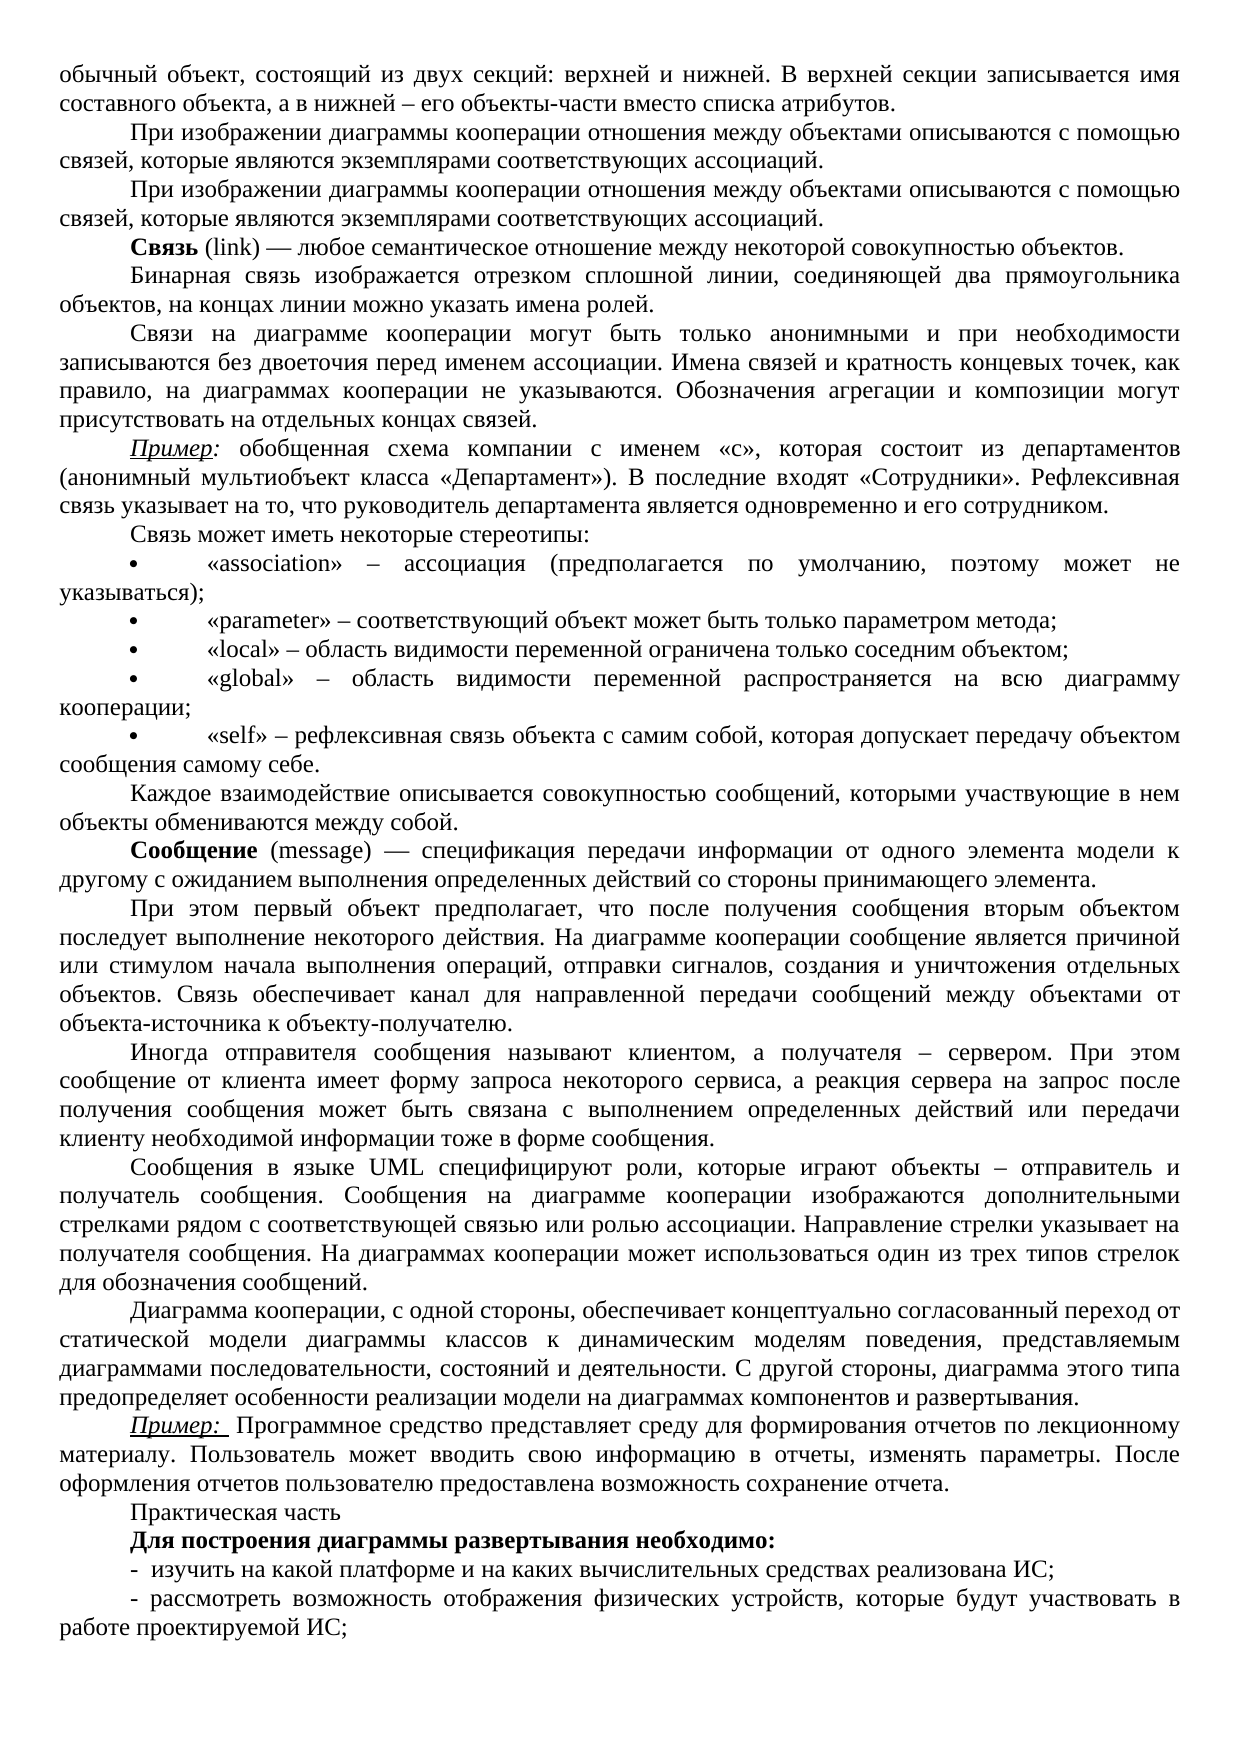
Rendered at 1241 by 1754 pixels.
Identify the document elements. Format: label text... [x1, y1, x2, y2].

list «global» – область видимости переменной распространяется на всю диаграмму кооперации; [59, 663, 1181, 720]
text - рассмотреть возможность отображения физических устройств, которые будут участвовать в работе проектируемой ИС; [59, 1583, 1181, 1640]
text Сообщение (message) — спецификация передачи информации от одного элемента модели к другому с ожиданием выполнения определенных действий со стороны принимающего элемента. [59, 835, 1181, 893]
text - изучить на какой платформе и на каких вычислительных средствах реализована ИС; [59, 1554, 1181, 1583]
text Каждое взаимодействие описывается совокупностью сообщений, которыми участвующие в нем объекты обмениваются между собой. [59, 778, 1181, 835]
text Иногда отправителя сообщения называют клиентом, а получателя – сервером. При этом сообщение от клиента имеет форму запроса некоторого сервиса, а реакция сервера на запрос после получения сообщения может быть связана с выполнением определенных действий или передачи клиенту необходимой информации тоже в форме сообщения. [59, 1037, 1181, 1152]
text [59, 59, 1181, 117]
text Связь (link) — любое семантическое отношение между некоторой совокупностью объектов. [59, 232, 1181, 260]
text Диаграмма кооперации, с одной стороны, обеспечивает концептуально согласованный переход от статической модели диаграммы классов к динамическим моделям поведения, представляемым диаграммами последовательности, состояний и деятельности. С другой стороны, диаграмма этого типа предопределяет особенности реализации модели на диаграммах компонентов и развертывания. [59, 1295, 1181, 1410]
text При этом первый объект предполагает, что после получения сообщения вторым объектом последует выполнение некоторого действия. На диаграмме кооперации сообщение является причиной или стимулом начала выполнения операций, отправки сигналов, создания и уничтожения отдельных объектов. Связь обеспечивает канал для направленной передачи сообщений между объектами от объекта-источника к объекту-получателю. [59, 893, 1181, 1037]
text Пример: Программное средство представляет среду для формирования отчетов по лекционному материалу. Пользователь может вводить свою информацию в отчеты, изменять параметры. После оформления отчетов пользователю предоставлена возможность сохранение отчета. [59, 1410, 1181, 1497]
text При изображении диаграммы кооперации отношения между объектами описываются с помощью связей, которые являются экземплярами соответствующих ассоциаций. [59, 174, 1181, 232]
text Для построения диаграммы развертывания необходимо: [59, 1525, 1181, 1554]
list «parameter» – соответствующий объект может быть только параметром метода; [59, 605, 1181, 634]
text Пример: обобщенная схема компании с именем «с», которая состоит из департаментов (анонимный мультиобъект класса «Департамент»). В последние входят «Сотрудники». Рефлексивная связь указывает на то, что руководитель департамента является одновременно и его сотрудником. [59, 433, 1181, 519]
text Сообщения в языке UML специфицируют роли, которые играют объекты – отправитель и получатель сообщения. Сообщения на диаграмме кооперации изображаются дополнительными стрелками рядом с соответствующей связью или ролью ассоциации. Направление стрелки указывает на получателя сообщения. На диаграммах кооперации может использоваться один из трех типов стрелок для обозначения сообщений. [59, 1152, 1181, 1295]
text При изображении диаграммы кооперации отношения между объектами описываются с помощью связей, которые являются экземплярами соответствующих ассоциаций. [59, 117, 1181, 174]
text Практическая часть [59, 1497, 1181, 1525]
text Бинарная связь изображается отрезком сплошной линии, соединяющей два прямоугольника объектов, на концах линии можно указать имена ролей. [59, 260, 1181, 318]
list «association» – ассоциация (предполагается по умолчанию, поэтому может не указываться); [59, 548, 1181, 605]
text Связь может иметь некоторые стереотипы: [59, 519, 1181, 548]
text Связи на диаграмме кооперации могут быть только анонимными и при необходимости записываются без двоеточия перед именем ассоциации. Имена связей и кратность концевых точек, как правило, на диаграммах кооперации не указываются. Обозначения агрегации и композиции могут присутствовать на отдельных концах связей. [59, 318, 1181, 433]
list «self» – рефлексивная связь объекта с самим собой, которая допускает передачу объектом сообщения самому себе. [59, 720, 1181, 778]
list «local» – область видимости переменной ограничена только соседним объектом; [59, 634, 1181, 663]
